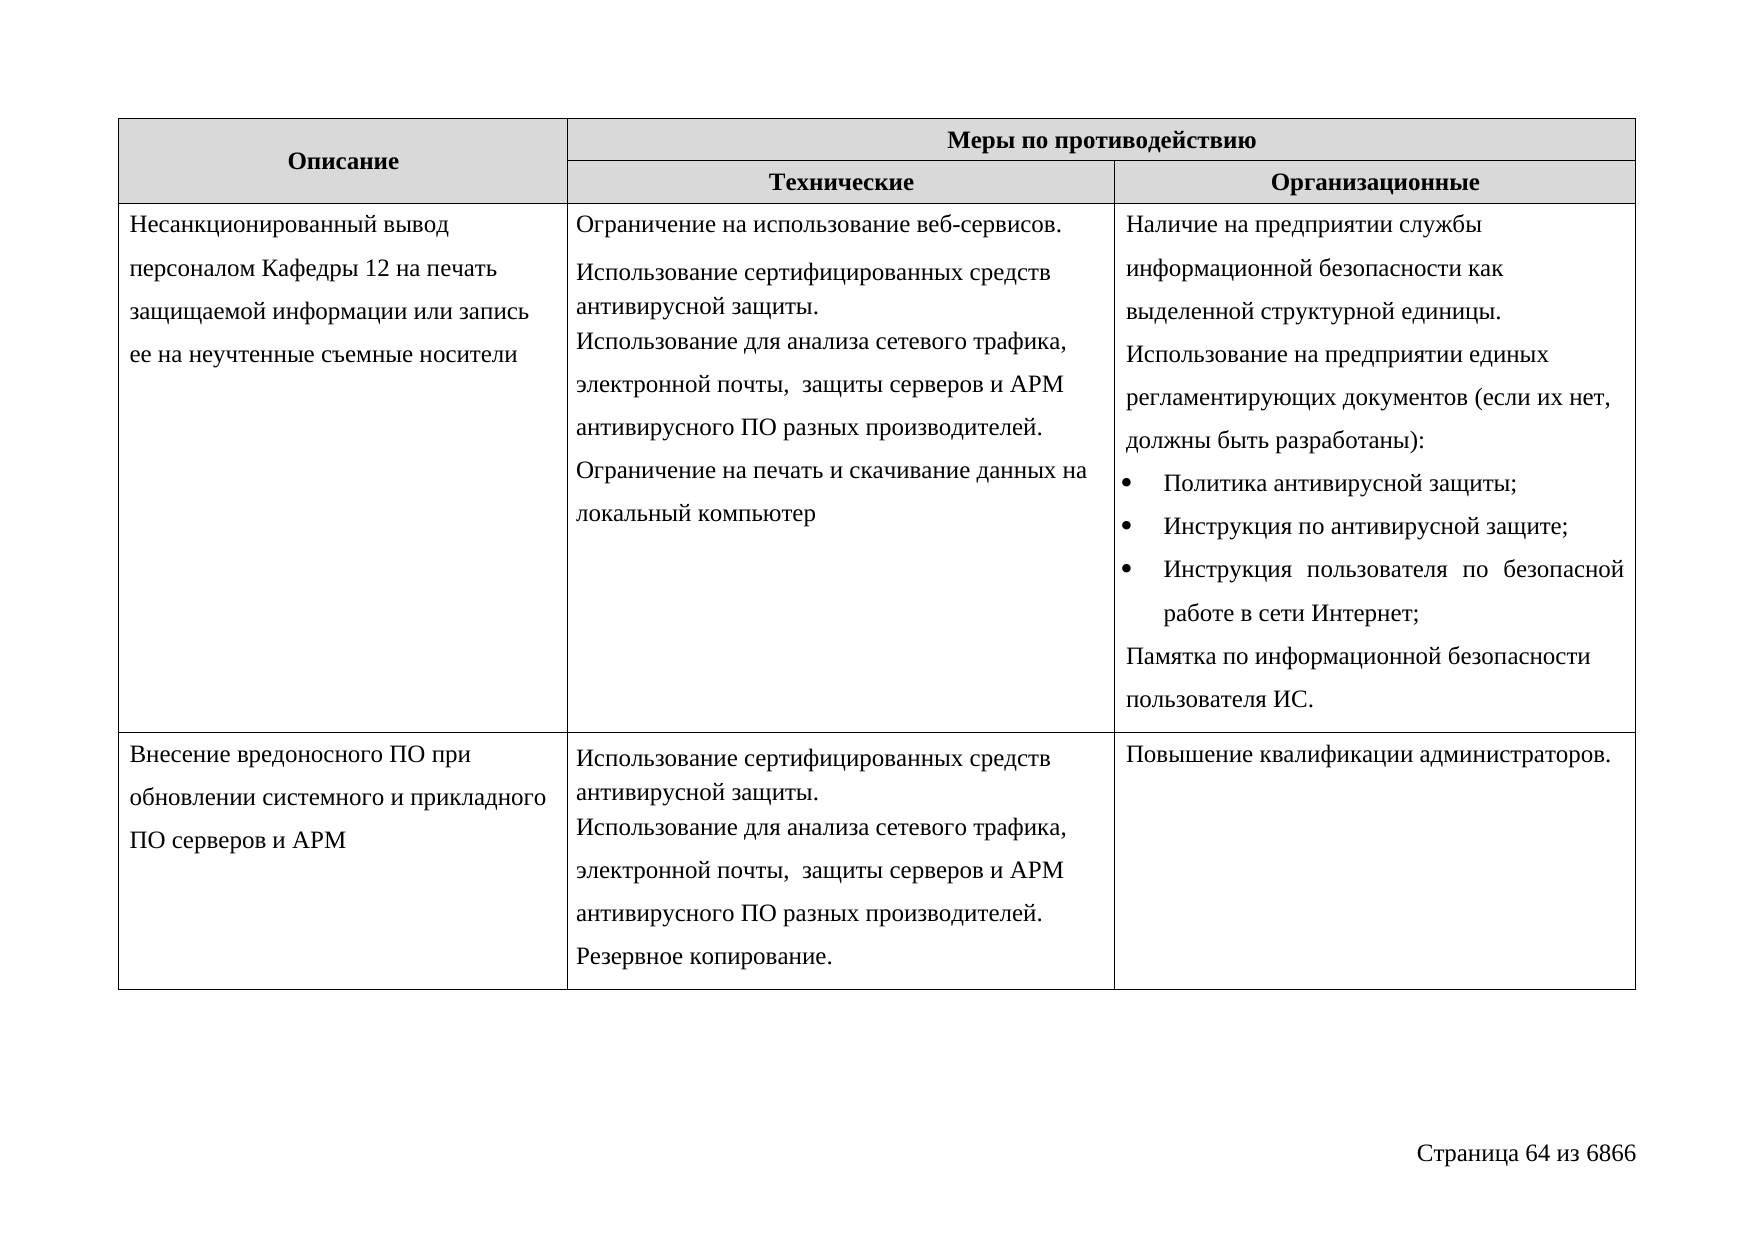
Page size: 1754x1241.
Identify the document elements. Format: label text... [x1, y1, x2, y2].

table_cell Организационные [1115, 161, 1635, 203]
table_cell Внесение вредоносного ПО при обновлении системного и прикладного ПО серверов и АРМ [119, 733, 567, 989]
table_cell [568, 733, 1114, 989]
table_cell Несанкционированный вывод персоналом Кафедры 12 на печать защищаемой информации или запись ее на неучтенные съемные носители [119, 204, 567, 732]
table_header Меры по противодействию [568, 119, 1635, 160]
table_cell Технические [568, 161, 1114, 203]
table_header Описание [119, 119, 567, 203]
table_cell Ограничение на использование веб-сервисов. Использование сертифицированных средств антивирусной защиты. Использование для анализа сетевого трафика, электронной почты, защиты серверов и АРМ антивирусного ПО разных производителей. Ограничение на печать и скачивание данных на локальный компьютер [568, 204, 1114, 732]
table_cell Повышение квалификации администраторов. [1115, 733, 1635, 989]
table_cell Наличие на предприятии службы информационной безопасности как выделенной структурной единицы. Использование на предприятии единых регламентирующих документов (если их нет, должны быть разработаны): Политика антивирусной защиты; Инструкция по антивирусной защите; Инструкция пользователя по безопасной работе в сети Интернет; Памятка по информационной безопасности пользователя ИС. [1115, 204, 1635, 732]
